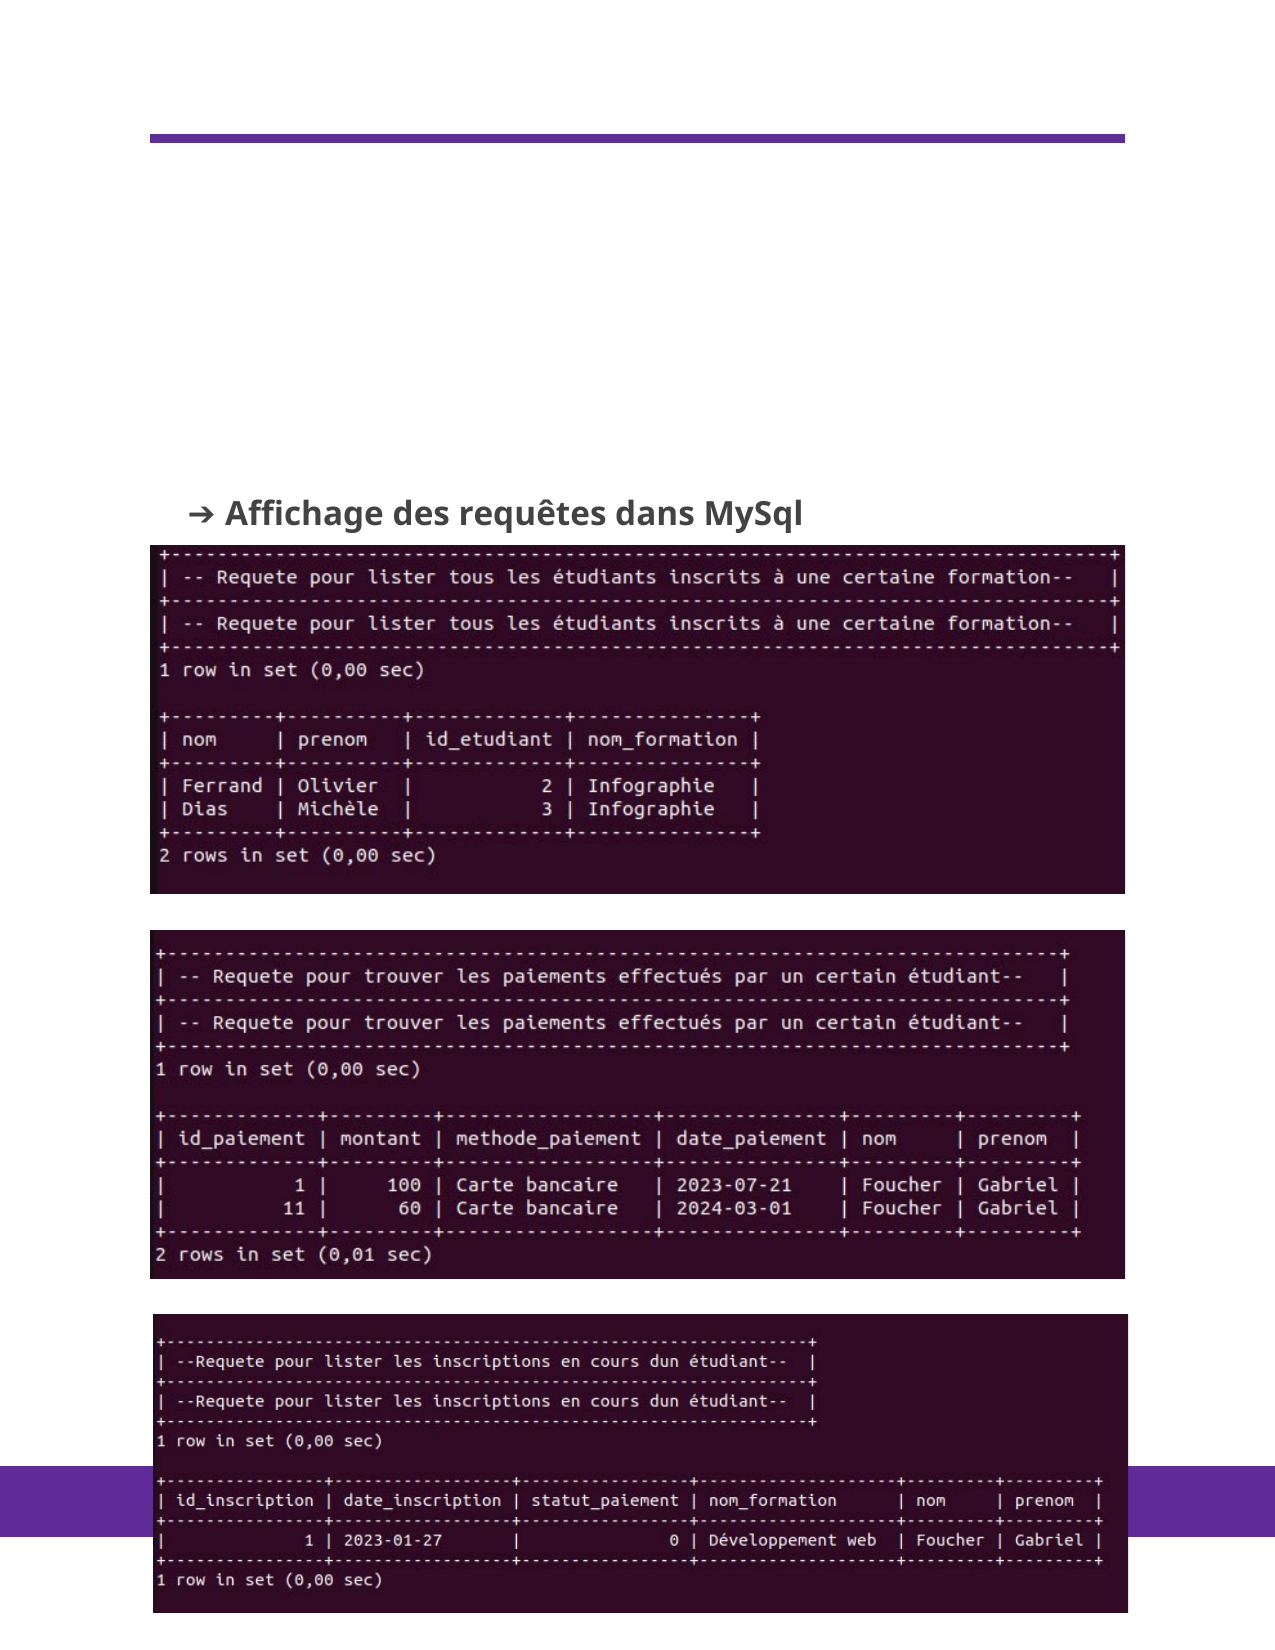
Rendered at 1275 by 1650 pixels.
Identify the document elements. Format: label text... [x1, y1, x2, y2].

picture [150, 134, 1125, 143]
picture [150, 545, 1125, 894]
subtitle Affichage des requêtes dans MySql [187, 489, 1125, 535]
picture [150, 930, 1125, 1279]
picture [153, 1314, 1129, 1613]
